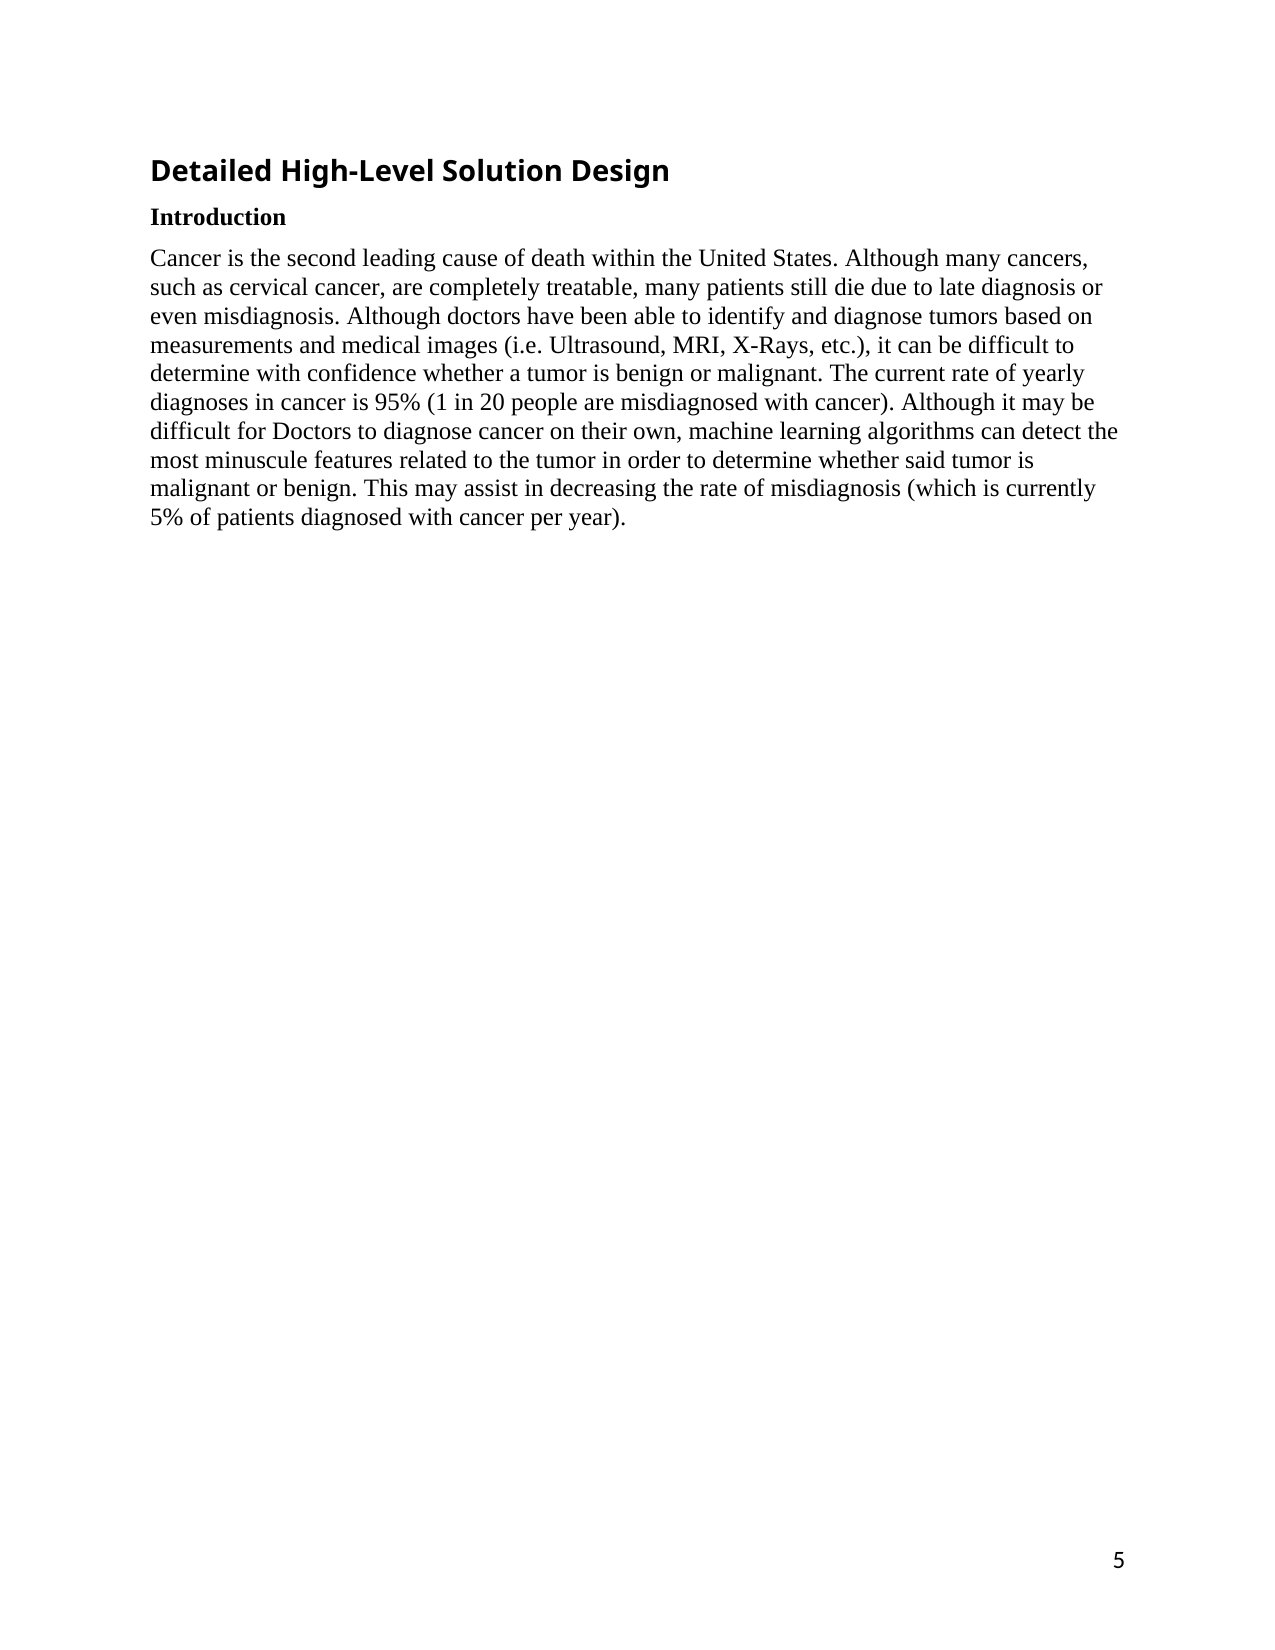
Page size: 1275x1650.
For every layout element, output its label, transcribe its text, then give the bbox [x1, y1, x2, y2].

title Detailed High-Level Solution Design [150, 150, 1125, 190]
text Introduction [150, 202, 1125, 231]
list Cancer is the second leading cause of death within the United States. Although many cancers, such as cervical cancer, are completely treatable, many patients still die due to late diagnosis or even misdiagnosis. Although doctors have been able to identify and diagnose tumors based on measurements and medical images (i.e. Ultrasound, MRI, X-Rays, etc.), it can be difficult to determine with confidence whether a tumor is benign or malignant. The current rate of yearly diagnoses in cancer is 95% (1 in 20 people are misdiagnosed with cancer). Although it may be difficult for Doctors to diagnose cancer on their own, machine learning algorithms can detect the most minuscule features related to the tumor in order to determine whether said tumor is malignant or benign. This may assist in decreasing the rate of misdiagnosis (which is currently 5% of patients diagnosed with cancer per year). [150, 243, 1125, 531]
